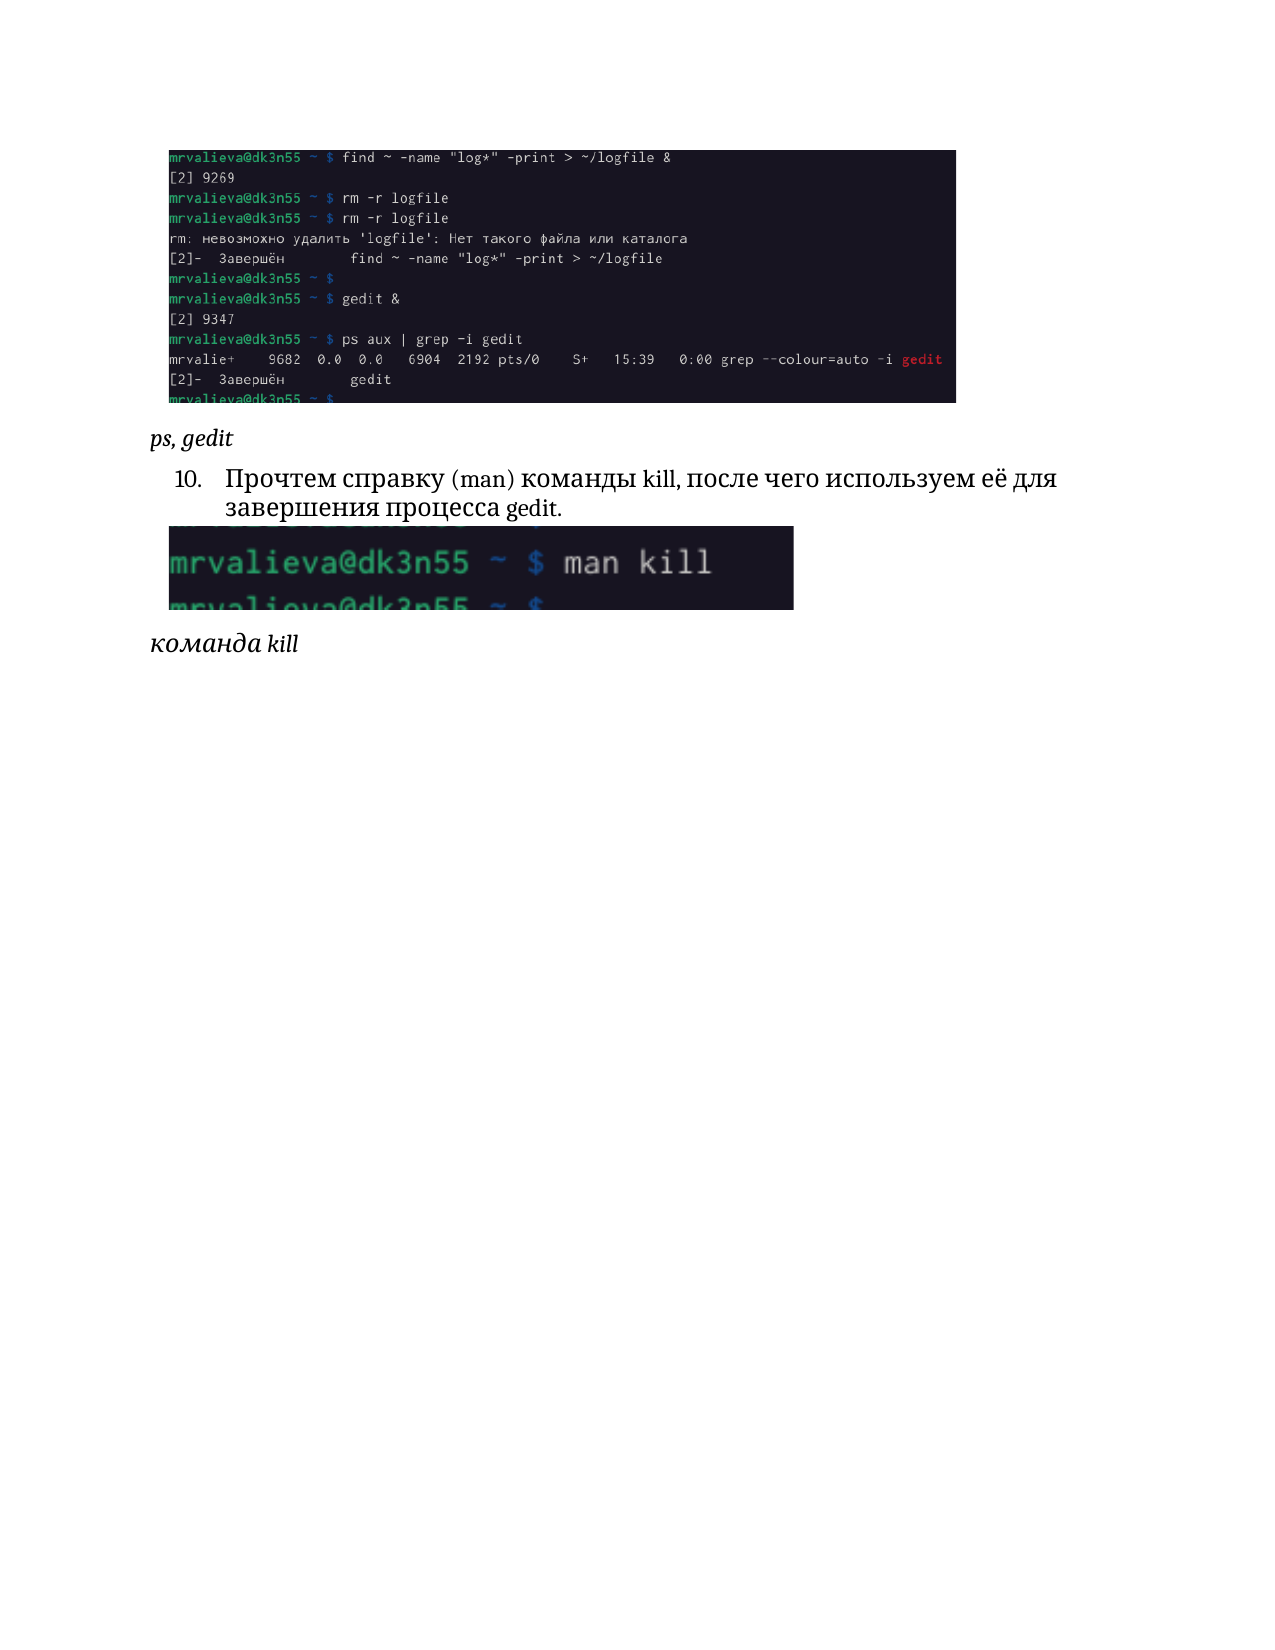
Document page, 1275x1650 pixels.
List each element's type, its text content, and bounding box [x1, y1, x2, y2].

picture [168, 526, 794, 610]
text команда kill [150, 630, 1125, 659]
list Прочтем справку (man) команды kill, после чего используем её для завершения процесса gedit. [175, 465, 1125, 522]
picture [168, 150, 957, 403]
text ps, gedit [150, 423, 1125, 452]
